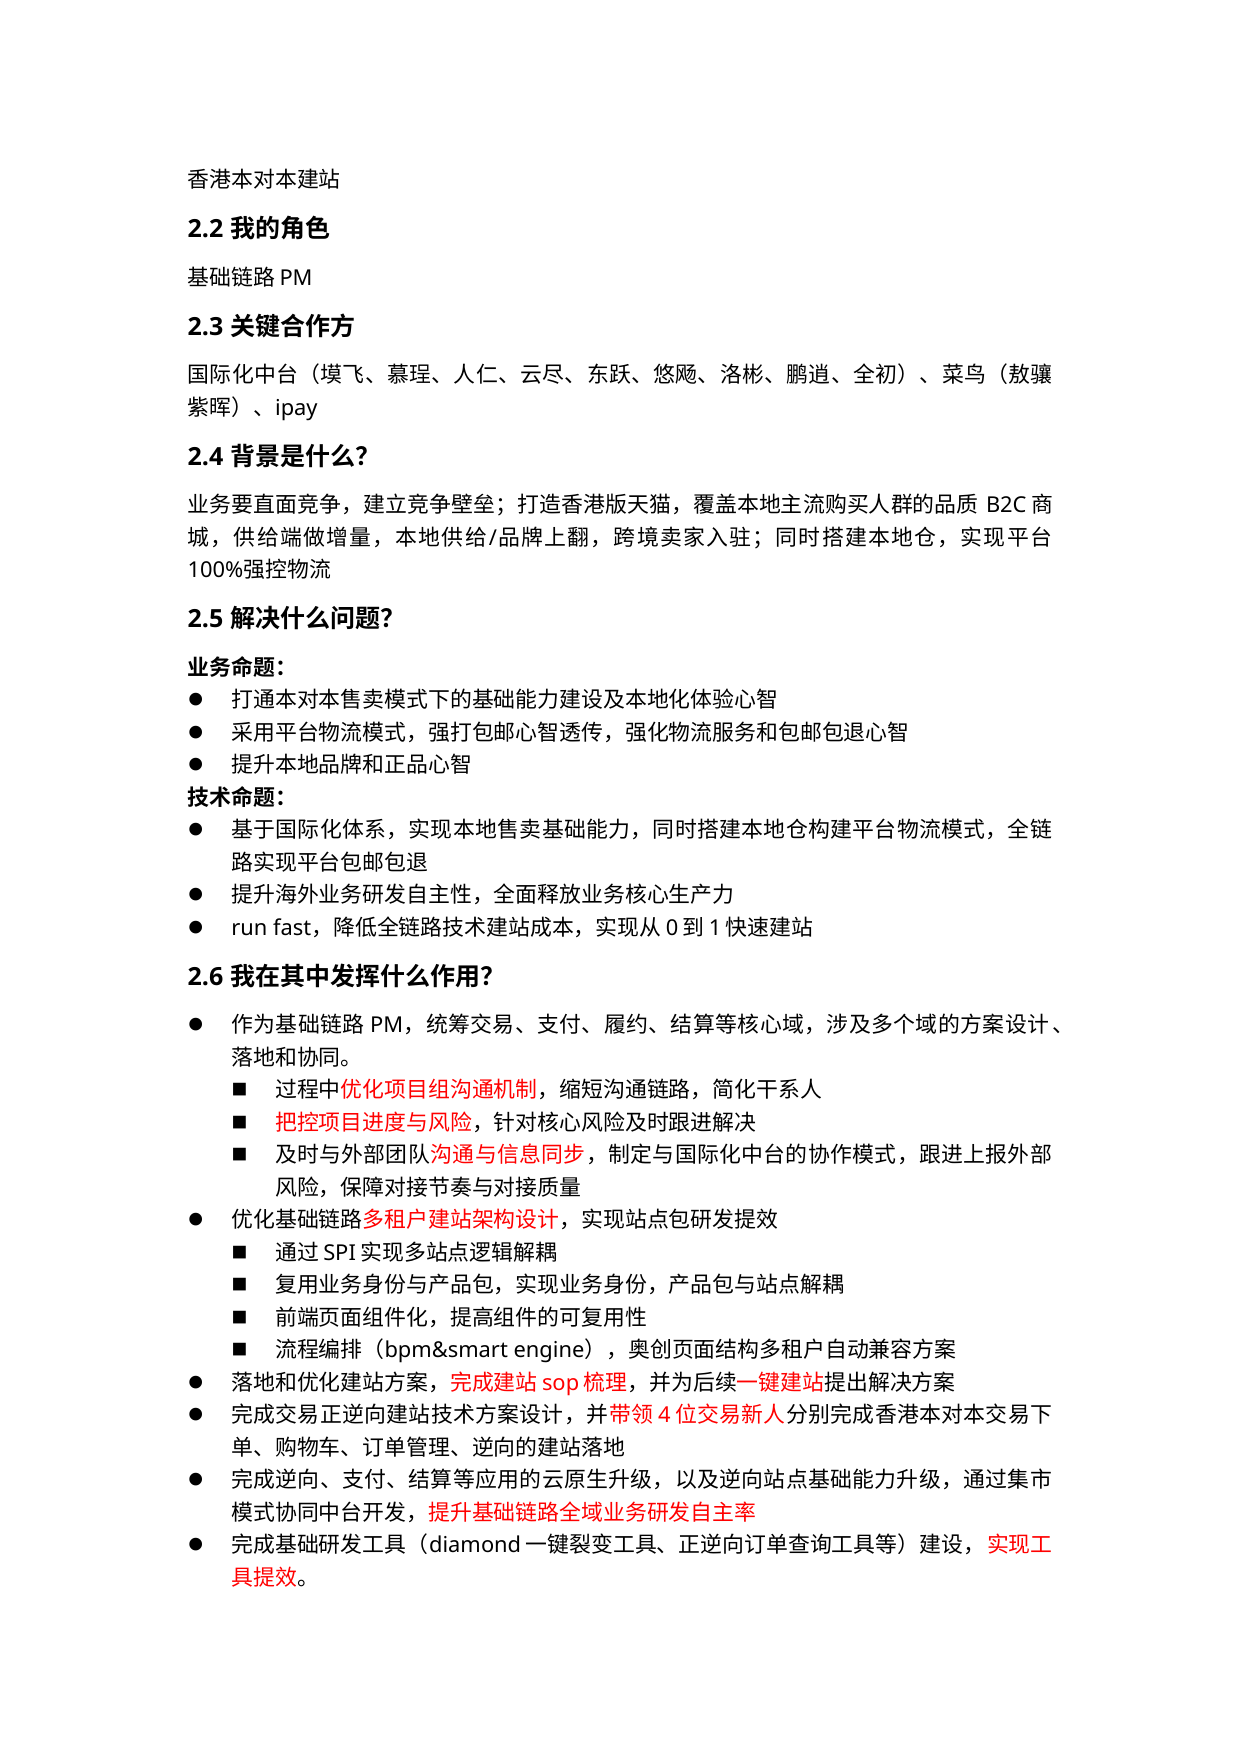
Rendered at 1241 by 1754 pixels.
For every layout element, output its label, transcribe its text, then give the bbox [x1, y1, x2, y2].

list 作为基础链路PM，统筹交易、支付、履约、结算等核心域，涉及多个域的方案设计、落地和协同。 [187, 1007, 1053, 1072]
list 提升海外业务研发自主性，全面释放业务核心生产力 [187, 877, 1053, 909]
list 流程编排（bpm&smart engine），奥创页面结构多租户自动兼容方案 [231, 1332, 1053, 1364]
list 把控项目进度与风险，针对核心风险及时跟进解决 [231, 1104, 1053, 1137]
text 业务要直面竞争，建立竞争壁垒；打造香港版天猫，覆盖本地主流购买人群的品质B2C商城，供给端做增量，本地供给/品牌上翻，跨境卖家入驻；同时搭建本地仓，实现平台100%强控物流 [187, 487, 1053, 584]
list 基于国际化体系，实现本地售卖基础能力，同时搭建本地仓构建平台物流模式，全链路实现平台包邮包退 [187, 812, 1053, 877]
text 业务命题： [187, 649, 1053, 682]
list 及时与外部团队沟通与信息同步，制定与国际化中台的协作模式，跟进上报外部风险，保障对接节奏与对接质量 [231, 1137, 1053, 1202]
list 打通本对本售卖模式下的基础能力建设及本地化体验心智 [187, 682, 1053, 714]
text 2.3 关键合作方 [187, 292, 1053, 357]
list run fast，降低全链路技术建站成本，实现从0到1快速建站 [187, 909, 1053, 942]
text 2.6 我在其中发挥什么作用？ [187, 942, 1053, 1007]
text 国际化中台（塻飞、慕珵、人仁、云尽、东跃、悠飏、洛彬、鹏逍、全初）、菜鸟（敖骧、紫晖）、ipay [187, 357, 1053, 422]
text 2.5 解决什么问题？ [187, 584, 1053, 649]
text 技术命题： [187, 779, 1053, 812]
list 通过SPI实现多站点逻辑解耦 [231, 1234, 1053, 1267]
list 完成交易正逆向建站技术方案设计，并带领4位交易新人分别完成香港本对本交易下单、购物车、订单管理、逆向的建站落地 [187, 1397, 1053, 1462]
list 完成基础研发工具（diamond一键裂变工具、正逆向订单查询工具等）建设，实现工具提效。 [187, 1527, 1053, 1592]
list 落地和优化建站方案，完成建站sop梳理，并为后续一键建站提出解决方案 [187, 1364, 1053, 1397]
list 提升本地品牌和正品心智 [187, 747, 1053, 779]
list 过程中优化项目组沟通机制，缩短沟通链路，简化干系人 [231, 1072, 1053, 1104]
text 2.2 我的角色 [187, 194, 1053, 259]
list 复用业务身份与产品包，实现业务身份，产品包与站点解耦 [231, 1267, 1053, 1299]
text 香港本对本建站 [187, 162, 1053, 194]
list 采用平台物流模式，强打包邮心智透传，强化物流服务和包邮包退心智 [187, 714, 1053, 747]
list 完成逆向、支付、结算等应用的云原生升级，以及逆向站点基础能力升级，通过集市模式协同中台开发，提升基础链路全域业务研发自主率 [187, 1462, 1053, 1527]
text 基础链路PM [187, 259, 1053, 292]
text 2.4 背景是什么？ [187, 422, 1053, 487]
list 前端页面组件化，提高组件的可复用性 [231, 1299, 1053, 1332]
list 优化基础链路多租户建站架构设计，实现站点包研发提效 [187, 1202, 1053, 1234]
